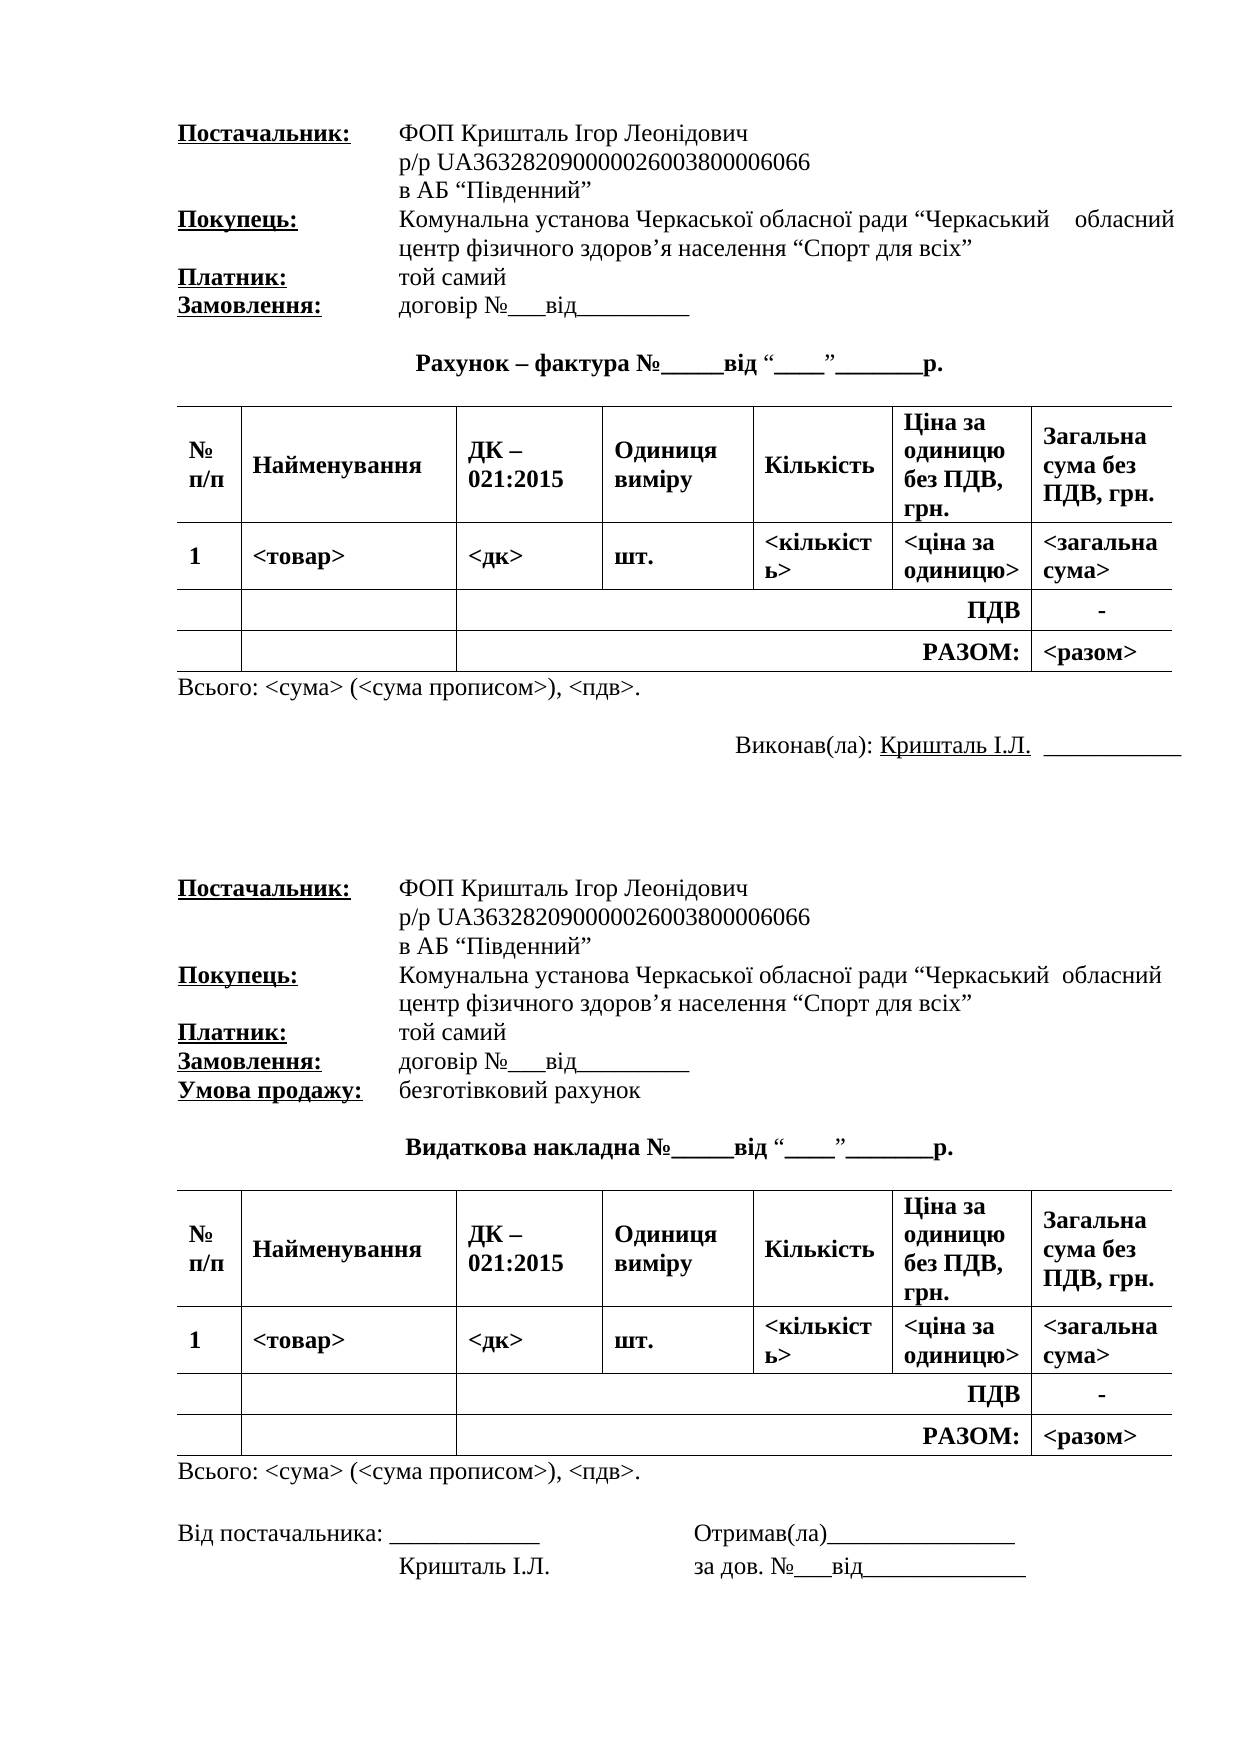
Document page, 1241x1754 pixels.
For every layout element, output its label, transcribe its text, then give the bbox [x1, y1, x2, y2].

table_header № п/п [177, 407, 241, 522]
table_cell - [1032, 1374, 1172, 1414]
table_header Одиниця виміру [603, 407, 753, 522]
table_cell ПДВ [457, 590, 1031, 630]
table_header Кількість [754, 407, 892, 522]
table_cell ПДВ [457, 1374, 1031, 1414]
table_cell шт. [603, 523, 753, 588]
table_cell <разом> [1032, 1415, 1172, 1455]
table_cell <ціна за одиницю> [893, 1307, 1031, 1373]
table_cell шт. [603, 1307, 753, 1373]
text Замовлення: договір №___від_________ [177, 291, 1181, 319]
table_cell [177, 1415, 241, 1455]
table_cell 1 [177, 1307, 241, 1373]
table_header Кількість [754, 1191, 892, 1306]
text в АБ “Південний” [325, 176, 1181, 204]
text Всього: <сума> (<сума прописом>), <пдв>. [177, 672, 1181, 701]
table_cell [242, 1415, 456, 1455]
text Платник: той самий [177, 1017, 1181, 1046]
table_cell [177, 631, 241, 671]
text Рахунок – фактура №_____від “____”_______р. [177, 348, 1181, 377]
table_cell <кількість> [754, 523, 892, 588]
text р/р UA363282090000026003800006066 [177, 902, 1181, 931]
table_cell <загальна сума> [1032, 1307, 1172, 1373]
table_cell РАЗОМ: [457, 1415, 1031, 1455]
table_cell <товар> [242, 523, 456, 588]
table_header Ціна за одиницю без ПДВ, грн. [893, 1191, 1031, 1306]
table_cell <кількість> [754, 1307, 892, 1373]
text Покупець: Комунальна установа Черкаської обласної ради “Черкаський обласний центр фізичного здоров’я населення “Спорт для всіх” [177, 204, 1181, 262]
table_cell [242, 1374, 456, 1414]
table_cell [242, 631, 456, 671]
text Умова продажу: безготівковий рахунок [177, 1075, 1181, 1103]
text Виконав(ла): Кришталь І.Л. ___________ [177, 730, 1181, 758]
table_cell РАЗОМ: [457, 631, 1031, 671]
table_cell <разом> [1032, 631, 1172, 671]
text Кришталь І.Л. за дов. №___від_____________ [177, 1551, 1181, 1580]
table_header № п/п [177, 1191, 241, 1306]
table_header Загальна сума без ПДВ, грн. [1032, 1191, 1172, 1306]
table_cell <ціна за одиницю> [893, 523, 1031, 588]
table_header ДК – 021:2015 [457, 1191, 602, 1306]
text Всього: <сума> (<сума прописом>), <пдв>. [177, 1456, 1181, 1485]
text Видаткова накладна №_____від “____”_______р. [177, 1132, 1181, 1161]
table_cell <дк> [457, 1307, 602, 1373]
table_cell [242, 590, 456, 630]
text Платник: той самий [177, 262, 1181, 291]
table_cell <загальна сума> [1032, 523, 1172, 588]
text в АБ “Південний” [325, 931, 1181, 960]
text Покупець: Комунальна установа Черкаської обласної ради “Черкаський обласний центр фізичного здоров’я населення “Спорт для всіх” [178, 960, 1181, 1017]
text Замовлення: договір №___від_________ [177, 1046, 1181, 1075]
table_cell 1 [177, 523, 241, 588]
table_header Одиниця виміру [603, 1191, 753, 1306]
table_cell [177, 1374, 241, 1414]
table_header Найменування [242, 407, 456, 522]
table_header Загальна сума без ПДВ, грн. [1032, 407, 1172, 522]
text Постачальник: ФОП Кришталь Ігор Леонідович [177, 118, 1181, 147]
table_cell [177, 590, 241, 630]
table_header Найменування [242, 1191, 456, 1306]
table_cell <дк> [457, 523, 602, 588]
text р/р UA363282090000026003800006066 [177, 147, 1181, 176]
table_cell <товар> [242, 1307, 456, 1373]
text Від постачальника: ____________ Отримав(ла)_______________ [177, 1518, 1181, 1547]
table_header Ціна за одиницю без ПДВ, грн. [893, 407, 1031, 522]
text Постачальник: ФОП Кришталь Ігор Леонідович [177, 873, 1181, 902]
table_header ДК – 021:2015 [457, 407, 602, 522]
table_cell - [1032, 590, 1172, 630]
